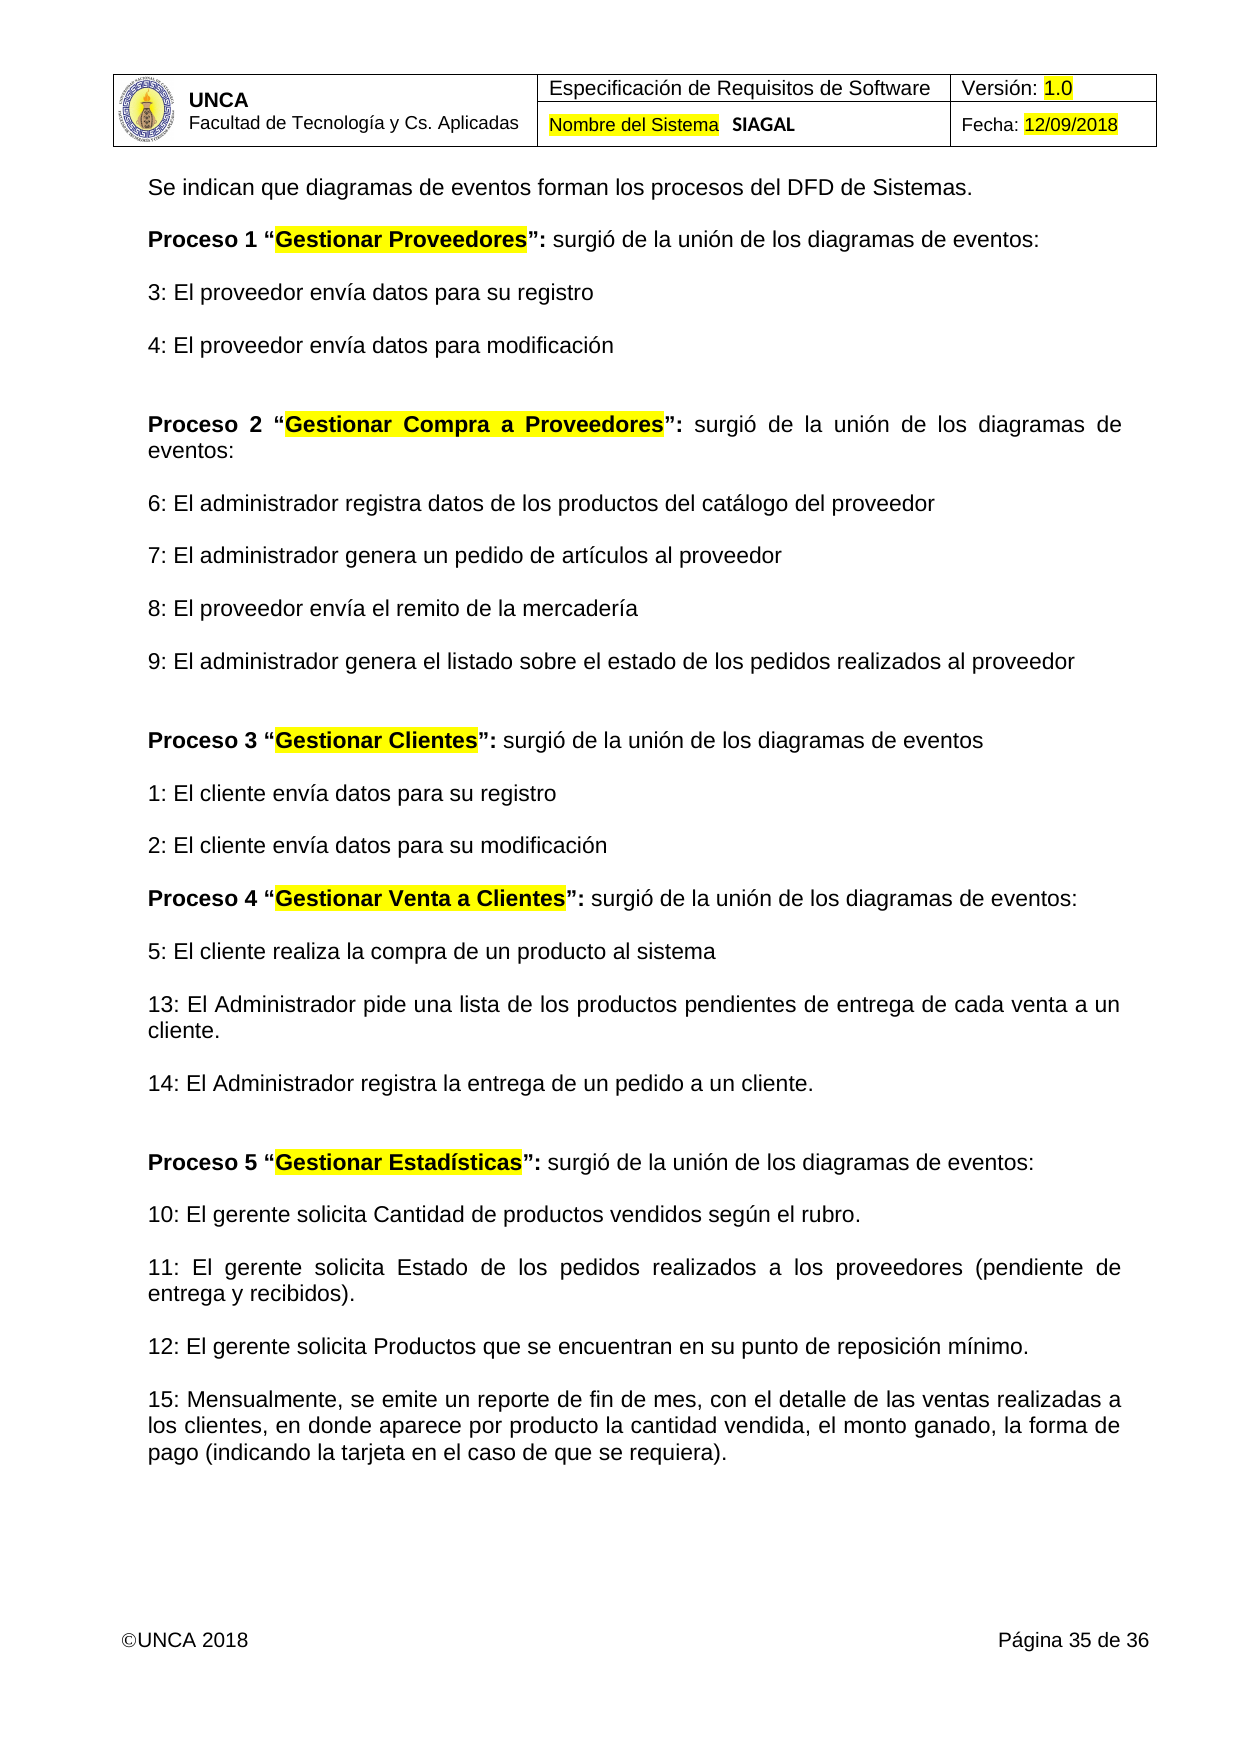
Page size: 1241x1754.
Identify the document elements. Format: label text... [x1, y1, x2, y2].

text 1: El cliente envía datos para su registro [148, 780, 1122, 806]
text 4: El proveedor envía datos para modificación [148, 332, 1122, 358]
text 14: El Administrador registra la entrega de un pedido a un cliente. [148, 1069, 1122, 1096]
text 11: El gerente solicita Estado de los pedidos realizados a los proveedores (pendiente de entrega y recibidos). [148, 1254, 1122, 1307]
text 9: El administrador genera el listado sobre el estado de los pedidos realizados al proveedor [148, 648, 1122, 674]
text Se indican que diagramas de eventos forman los procesos del DFD de Sistemas. [148, 173, 1122, 200]
text 3: El proveedor envía datos para su registro [148, 279, 1122, 305]
text Proceso 4 “Gestionar Venta a Clientes”: surgió de la unión de los diagramas de eventos: [566, 885, 1122, 911]
text Proceso 5 “Gestionar Estadísticas”: surgió de la unión de los diagramas de eventos: [522, 1149, 1122, 1175]
text 12: El gerente solicita Productos que se encuentran en su punto de reposición mínimo. [148, 1333, 1122, 1359]
text Proceso 3 “Gestionar Clientes”: surgió de la unión de los diagramas de eventos [478, 727, 1122, 753]
text Proceso 2 “Gestionar Compra a Proveedores”: surgió de la unión de los diagramas de eventos: [148, 411, 1122, 463]
text 15: Mensualmente, se emite un reporte de fin de mes, con el detalle de las ventas realizadas a los clientes, en donde aparece por producto la cantidad vendida, el monto ganado, la forma de pago (indicando la tarjeta en el caso de que se requiera). [148, 1386, 1122, 1465]
text 8: El proveedor envía el remito de la mercadería [148, 595, 1122, 622]
text 6: El administrador registra datos de los productos del catálogo del proveedor [148, 490, 1122, 516]
text 5: El cliente realiza la compra de un producto al sistema [148, 938, 1122, 964]
text 7: El administrador genera un pedido de artículos al proveedor [148, 542, 1122, 569]
text 10: El gerente solicita Cantidad de productos vendidos según el rubro. [148, 1201, 1122, 1228]
text 13: El Administrador pide una lista de los productos pendientes de entrega de cada venta a un cliente. [148, 991, 1122, 1043]
picture [118, 76, 175, 142]
text 2: El cliente envía datos para su modificación [148, 832, 1122, 859]
text Proceso 1 “Gestionar Proveedores”: surgió de la unión de los diagramas de eventos: [527, 226, 1122, 253]
